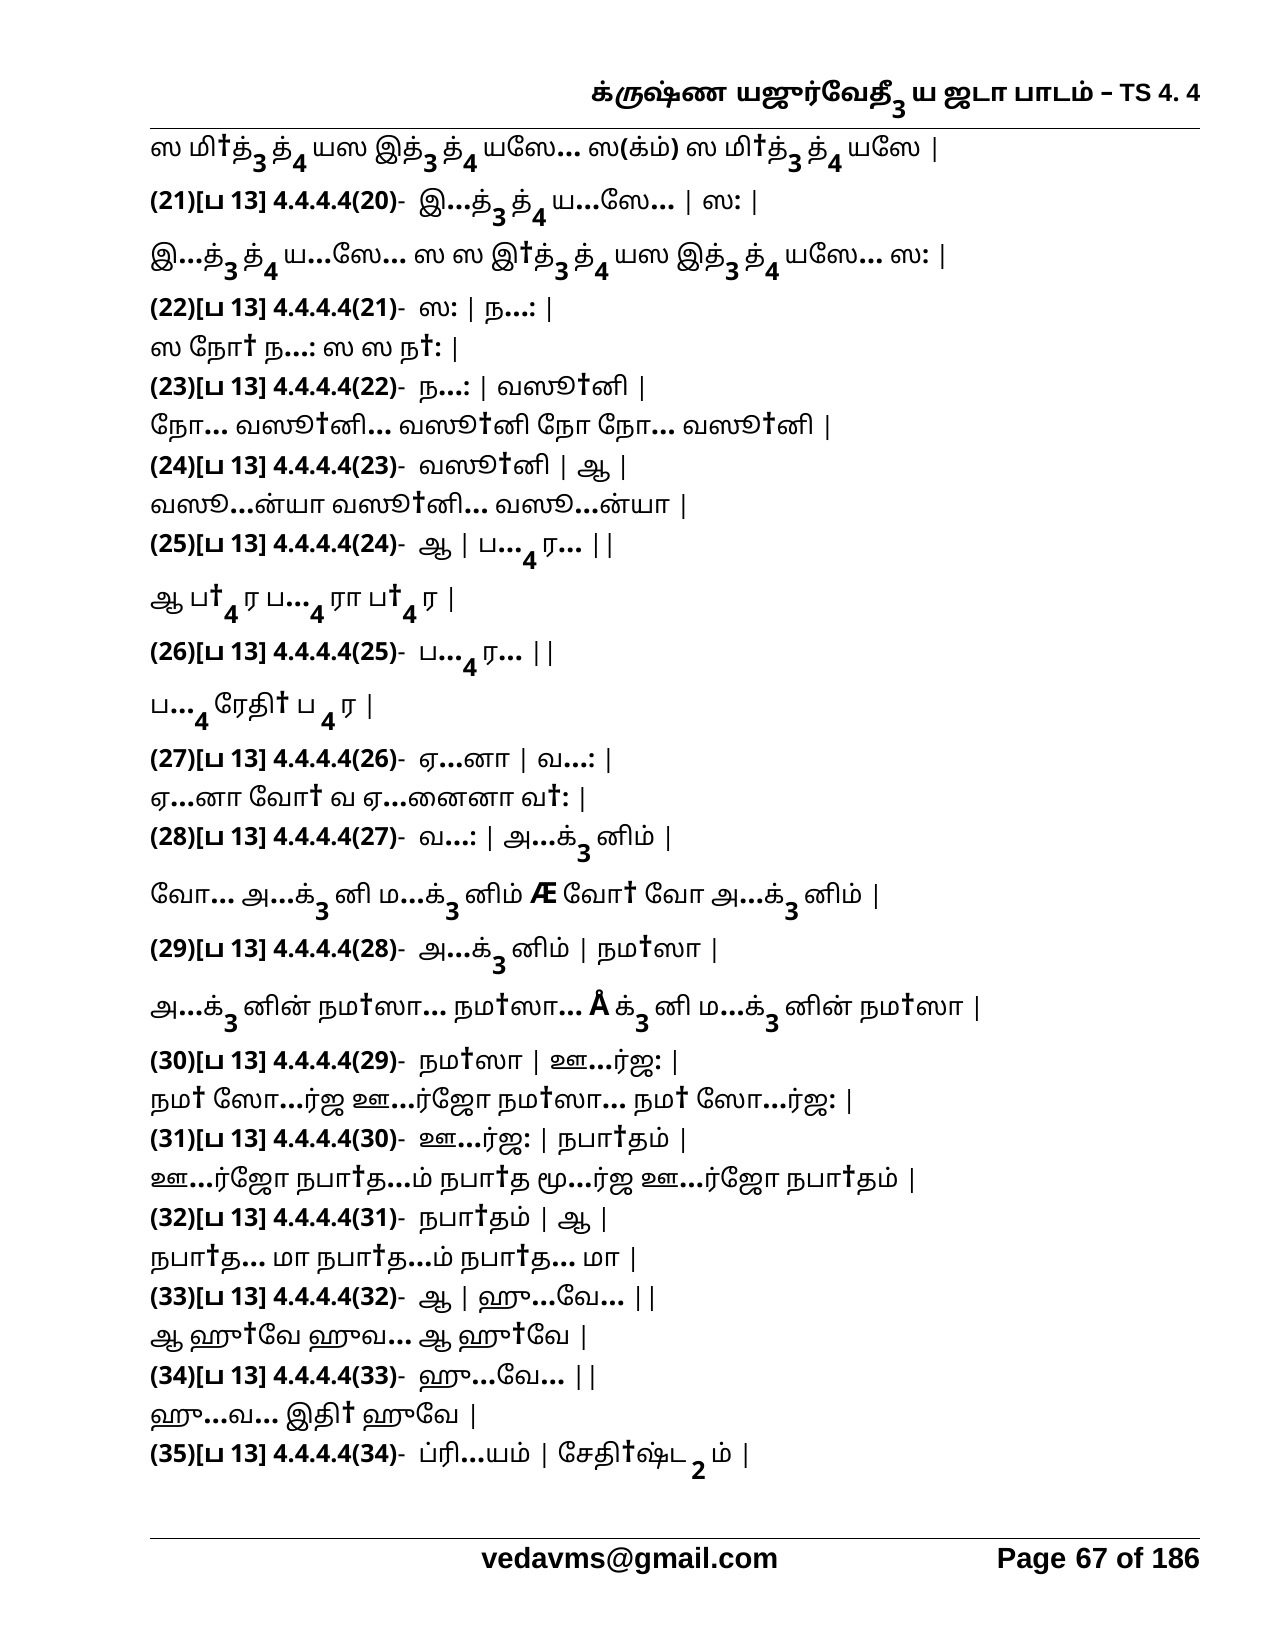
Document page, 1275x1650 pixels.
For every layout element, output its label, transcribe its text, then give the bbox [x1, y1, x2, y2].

text ஆ ப†4ர ப…4ரா ப†4ர | [150, 579, 1200, 631]
text (22)[ப13] 4.4.4.4(21)- ஸ: | ந…: | [150, 290, 1200, 327]
text (26)[ப13] 4.4.4.4(25)- ப…4ர… || [150, 633, 1200, 684]
text நம† ஸோ…ர்ஜ ஊ…ர்ஜோ நம†ஸா… நம† ஸோ…ர்ஜ: | [150, 1082, 1200, 1119]
text (21)[ப13] 4.4.4.4(20)- இ…த்3த்4ய…ஸே… | ஸ: | [150, 183, 1200, 234]
text நபா†த… மா நபா†த…ம் நபா†த… மா | [150, 1239, 1200, 1277]
text ஆ ஹு†வே ஹுவ… ஆ ஹு†வே | [150, 1318, 1200, 1355]
text ஏ…னா வோ† வ ஏ…னைனா வ†: | [150, 779, 1200, 817]
text (28)[ப13] 4.4.4.4(27)- வ…: | அ…க்3னிம் | [150, 819, 1200, 870]
text (29)[ப13] 4.4.4.4(28)- அ…க்3னிம் | நம†ஸா | [150, 931, 1200, 982]
text ஸ நோ† ந…: ஸ ஸ ந†: | [150, 329, 1200, 367]
text (33)[ப13] 4.4.4.4(32)- ஆ | ஹு…வே… || [150, 1278, 1200, 1316]
text வோ… அ…க்3னி ம…க்3னிம் Æவோ† வோ அ…க்3னிம் | [150, 872, 1200, 928]
text அ…க்3னின் நம†ஸா… நம†ஸா… Åக்3னி ம…க்3னின் நம†ஸா | [150, 984, 1200, 1039]
text (23)[ப13] 4.4.4.4(22)- ந…: | வஸூ†னி | [150, 368, 1200, 406]
text ப…4ரேதி† ப4ர | [150, 687, 1200, 738]
text இ…த்3த்4ய…ஸே… ஸ ஸ இ†த்3த்4யஸ இத்3த்4யஸே… ஸ: | [150, 236, 1200, 287]
text ஊ…ர்ஜோ நபா†த…ம் நபா†த மூ…ர்ஜ ஊ…ர்ஜோ நபா†தம் | [150, 1160, 1200, 1198]
text (32)[ப13] 4.4.4.4(31)- நபா†தம் | ஆ | [150, 1200, 1200, 1237]
text நோ… வஸூ†னி… வஸூ†னி நோ நோ… வஸூ†னி | [150, 408, 1200, 445]
text (27)[ப13] 4.4.4.4(26)- ஏ…னா | வ…: | [150, 740, 1200, 778]
text (24)[ப13] 4.4.4.4(23)- வஸூ†னி | ஆ | [150, 447, 1200, 485]
text ஸ மி†த்3த்4யஸ இத்3த்4யஸே… ஸ(க்ம்) ஸ மி†த்3த்4யஸே | [150, 129, 1200, 180]
text (30)[ப13] 4.4.4.4(29)- நம†ஸா | ஊ…ர்ஜ: | [150, 1042, 1200, 1080]
text (31)[ப13] 4.4.4.4(30)- ஊ…ர்ஜ: | நபா†தம் | [150, 1121, 1200, 1158]
text வஸூ…ன்யா வஸூ†னி… வஸூ…ன்யா | [150, 487, 1200, 524]
text ஹு…வ… இதி† ஹுவே | [150, 1397, 1200, 1434]
text (25)[ப13] 4.4.4.4(24)- ஆ | ப…4ர… || [150, 526, 1200, 577]
text (34)[ப13] 4.4.4.4(33)- ஹு…வே… || [150, 1357, 1200, 1395]
text (35)[ப13] 4.4.4.4(34)- ப்ரி…யம் | சேதி†ஷ்ட2ம் | [150, 1436, 1200, 1487]
